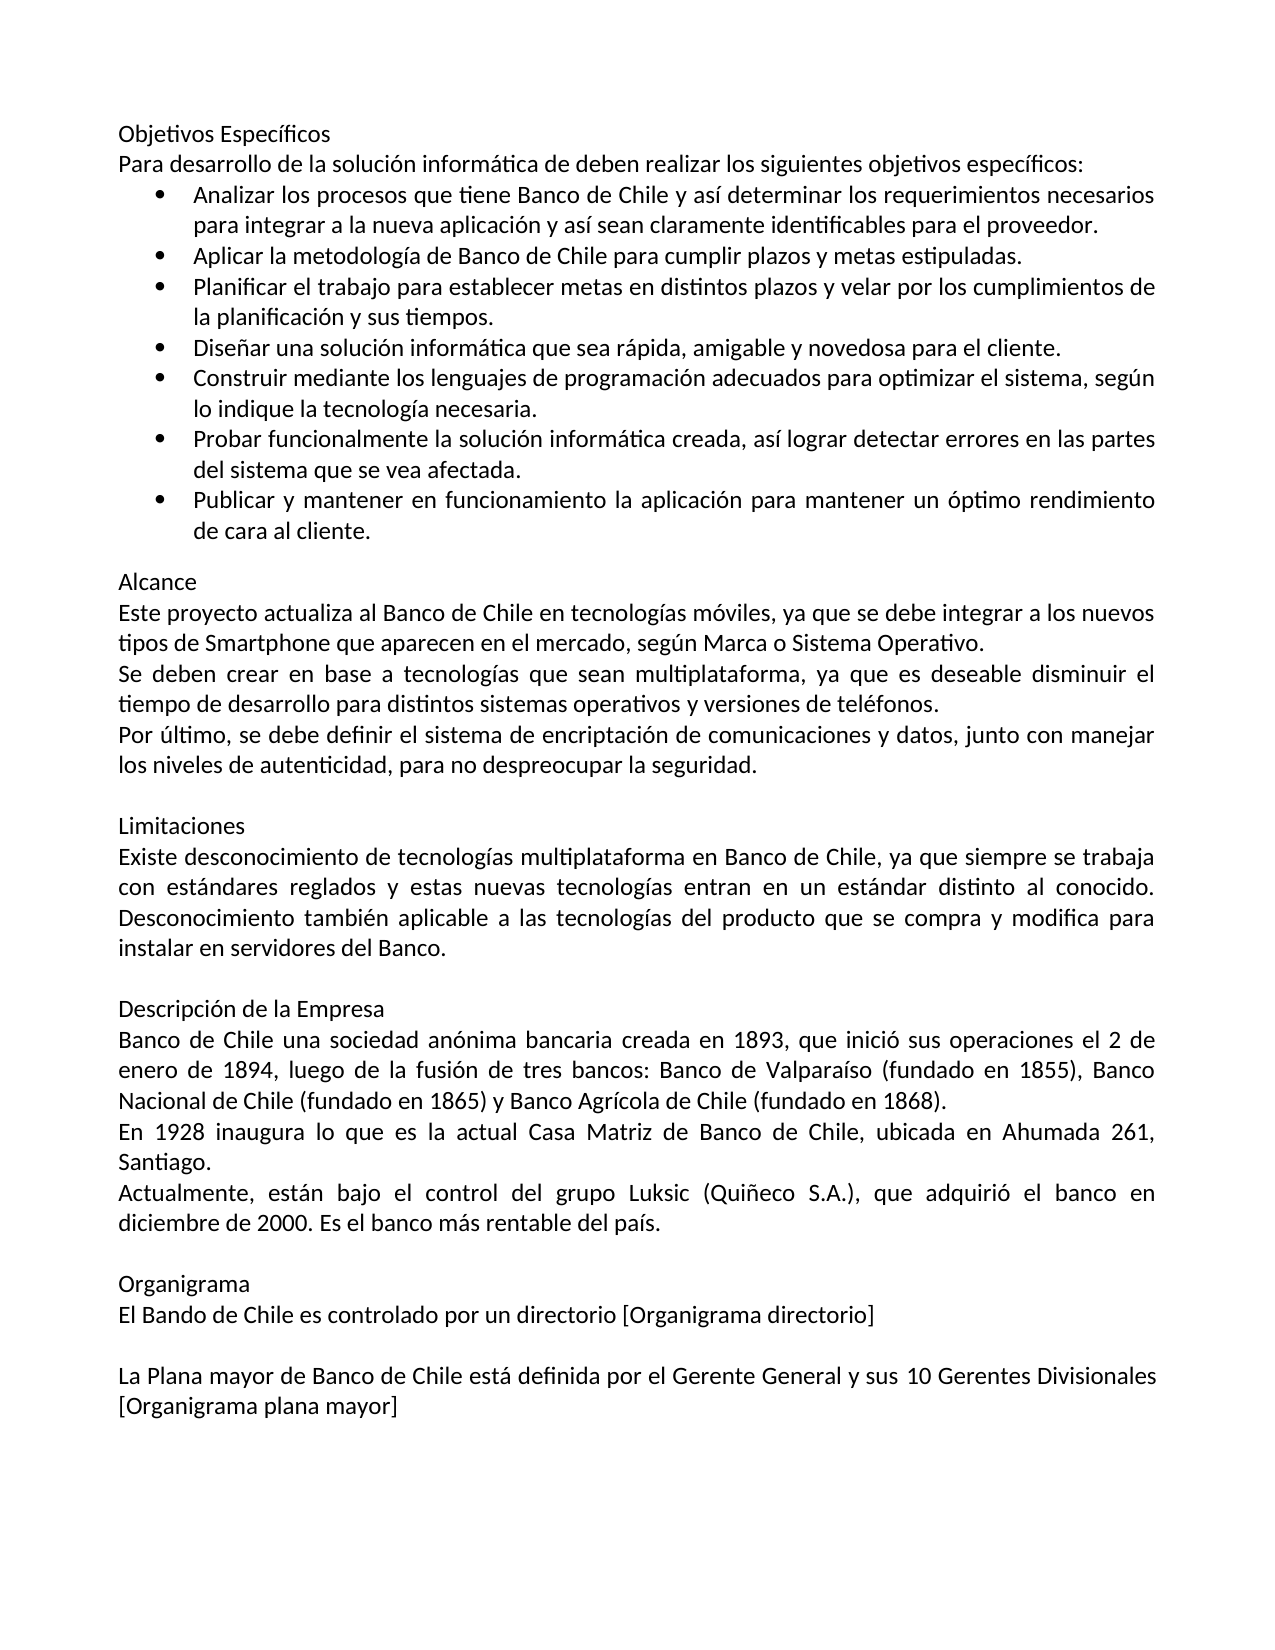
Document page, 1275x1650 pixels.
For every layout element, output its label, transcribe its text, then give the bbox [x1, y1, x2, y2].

text Organigrama [118, 1268, 1157, 1299]
text Se deben crear en base a tecnologías que sean multiplataforma, ya que es deseable disminuir el tiempo de desarrollo para distintos sistemas operativos y versiones de teléfonos. [118, 658, 1157, 719]
text Objetivos Específicos [118, 118, 1157, 149]
text Este proyecto actualiza al Banco de Chile en tecnologías móviles, ya que se debe integrar a los nuevos tipos de Smartphone que aparecen en el mercado, según Marca o Sistema Operativo. [118, 597, 1157, 658]
text La Plana mayor de Banco de Chile está definida por el Gerente General y sus 10 Gerentes Divisionales [Organigrama plana mayor] [118, 1360, 1157, 1421]
text Existe desconocimiento de tecnologías multiplataforma en Banco de Chile, ya que siempre se trabaja con estándares reglados y estas nuevas tecnologías entran en un estándar distinto al conocido. Desconocimiento también aplicable a las tecnologías del producto que se compra y modifica para instalar en servidores del Banco. [118, 841, 1157, 963]
text Para desarrollo de la solución informática de deben realizar los siguientes objetivos específicos: [118, 149, 1157, 179]
list Planificar el trabajo para establecer metas en distintos plazos y velar por los cumplimientos de la planificación y sus tiempos. [156, 271, 1157, 332]
text Alcance [118, 566, 1157, 597]
list Publicar y mantener en funcionamiento la aplicación para mantener un óptimo rendimiento de cara al cliente. [156, 484, 1157, 545]
text En 1928 inaugura lo que es la actual Casa Matriz de Banco de Chile, ubicada en Ahumada 261, Santiago. [118, 1116, 1157, 1177]
text Banco de Chile una sociedad anónima bancaria creada en 1893, que inició sus operaciones el 2 de enero de 1894, luego de la fusión de tres bancos: Banco de Valparaíso (fundado en 1855), Banco Nacional de Chile (fundado en 1865) y Banco Agrícola de Chile (fundado en 1868). [118, 1024, 1157, 1116]
text Limitaciones [118, 810, 1157, 841]
text Descripción de la Empresa [118, 993, 1157, 1024]
list Diseñar una solución informática que sea rápida, amigable y novedosa para el cliente. [156, 332, 1157, 362]
text Por último, se debe definir el sistema de encriptación de comunicaciones y datos, junto con manejar los niveles de autenticidad, para no despreocupar la seguridad. [118, 719, 1157, 780]
list Construir mediante los lenguajes de programación adecuados para optimizar el sistema, según lo indique la tecnología necesaria. [156, 362, 1157, 423]
list Analizar los procesos que tiene Banco de Chile y así determinar los requerimientos necesarios para integrar a la nueva aplicación y así sean claramente identificables para el proveedor. [156, 179, 1157, 240]
list Probar funcionalmente la solución informática creada, así lograr detectar errores en las partes del sistema que se vea afectada. [156, 423, 1157, 484]
list Aplicar la metodología de Banco de Chile para cumplir plazos y metas estipuladas. [156, 240, 1157, 271]
text Actualmente, están bajo el control del grupo Luksic (Quiñeco S.A.), que adquirió el banco en diciembre de 2000. Es el banco más rentable del país. [118, 1177, 1157, 1238]
text El Bando de Chile es controlado por un directorio [Organigrama directorio] [118, 1299, 1157, 1329]
